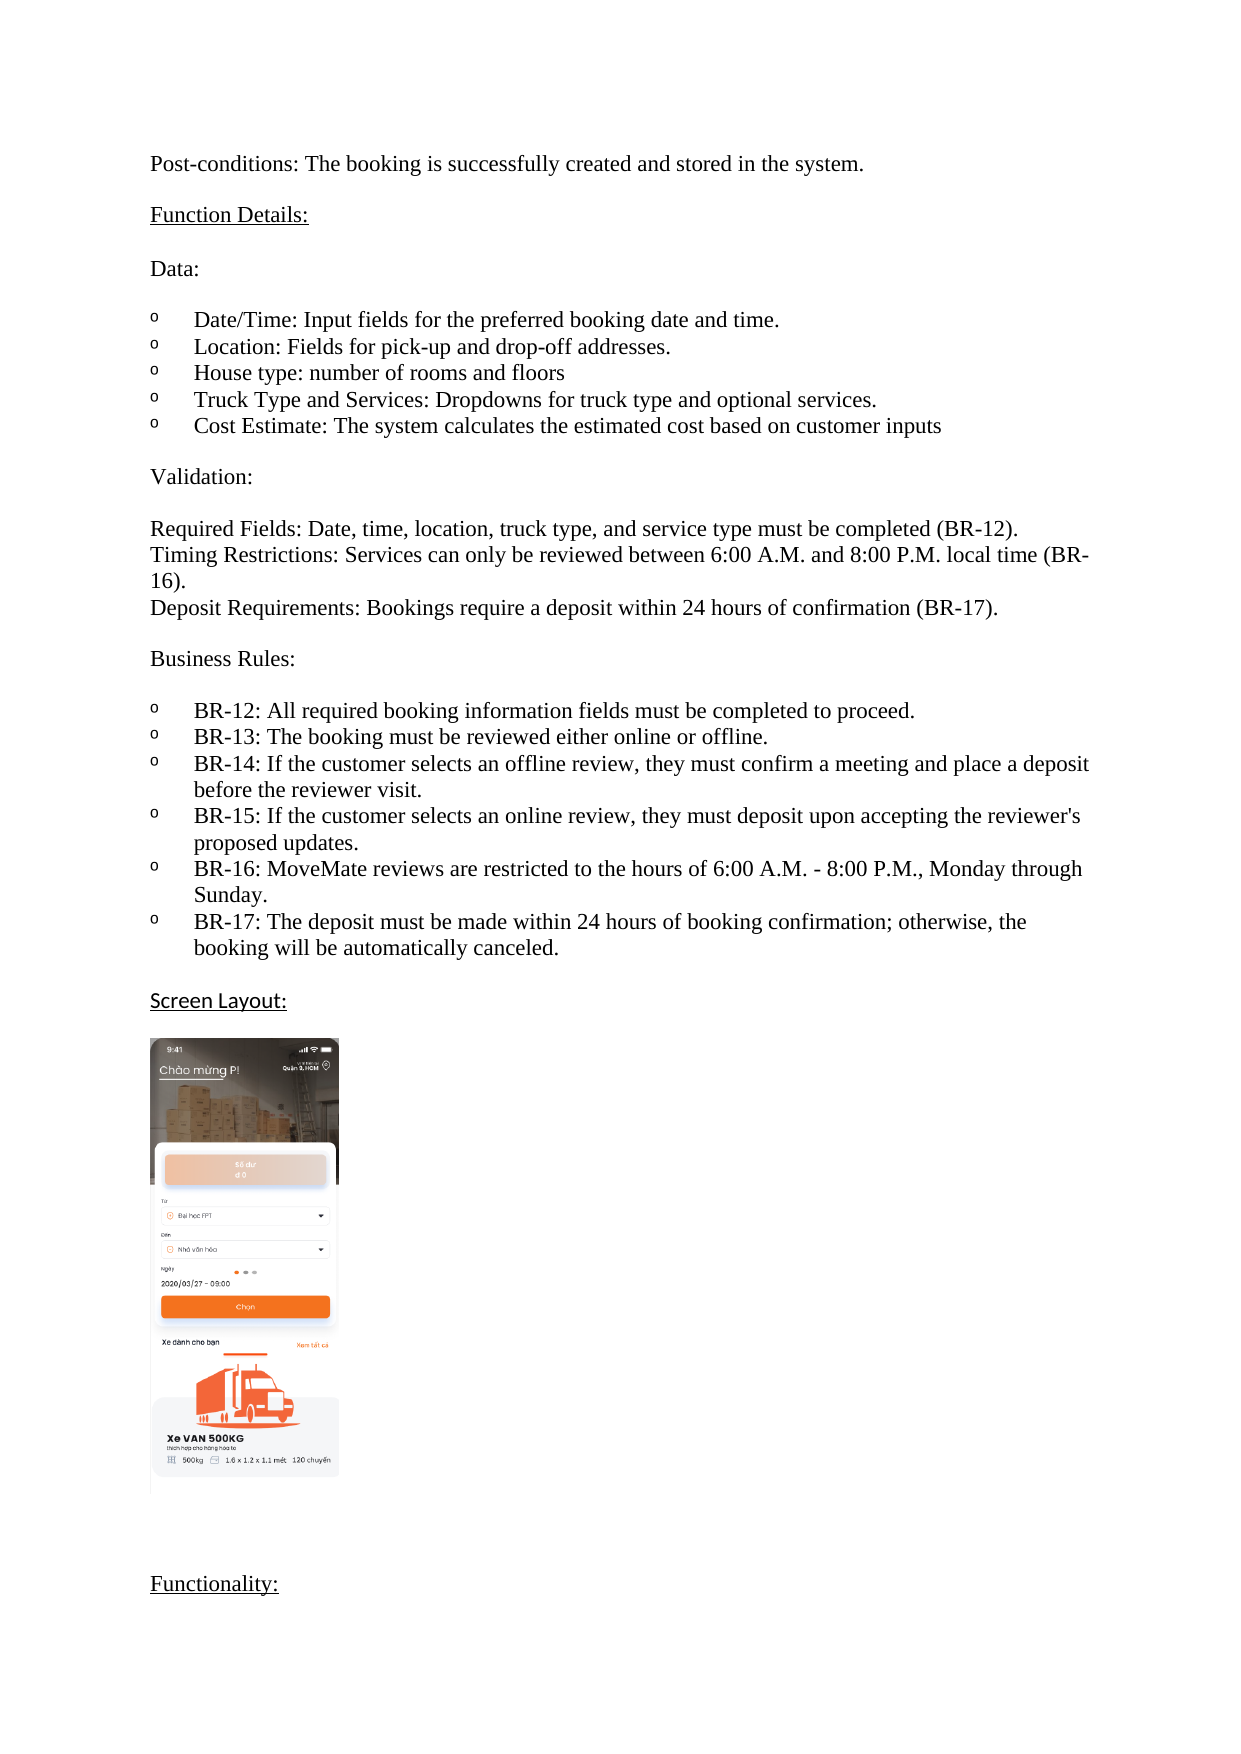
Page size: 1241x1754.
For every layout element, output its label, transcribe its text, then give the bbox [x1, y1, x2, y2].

list BR-14: If the customer selects an offline review, they must confirm a meeting and place a deposit before the reviewer visit. [150, 749, 1093, 802]
list Timing Restrictions: Services can only be reviewed between 6:00 A.M. and 8:00 P.M. local time (BR-16). [150, 541, 1093, 594]
list Truck Type and Services: Dropdowns for truck type and optional services. [150, 386, 1093, 412]
list BR-13: The booking must be reviewed either online or offline. [150, 723, 1093, 749]
list Required Fields: Date, time, location, truck type, and service type must be completed (BR-12). [150, 515, 1093, 541]
text Validation: [150, 463, 1093, 490]
list BR-16: MoveMate reviews are restricted to the hours of 6:00 A.M. - 8:00 P.M., Monday through Sunday. [150, 855, 1093, 908]
list BR-15: If the customer selects an online review, they must deposit upon accepting the reviewer's proposed updates. [150, 802, 1093, 855]
text Function Details: [150, 201, 1093, 228]
list BR-12: All required booking information fields must be completed to proceed. [150, 697, 1093, 723]
list BR-17: The deposit must be made within 24 hours of booking confirmation; otherwise, the booking will be automatically canceled. [150, 908, 1093, 961]
list House type: number of rooms and floors [150, 359, 1093, 386]
list Deposit Requirements: Bookings require a deposit within 24 hours of confirmation (BR-17). [150, 594, 1093, 620]
text Business Rules: [150, 645, 1093, 672]
text Functionality: [150, 1570, 1093, 1596]
text Data: [150, 255, 1093, 281]
text Screen Layout: [150, 986, 1093, 1014]
picture [150, 1038, 339, 1494]
text Post-conditions: The booking is successfully created and stored in the system. [150, 150, 1093, 176]
list Location: Fields for pick-up and drop-off addresses. [150, 333, 1093, 359]
list Cost Estimate: The system calculates the estimated cost based on customer inputs [150, 412, 1093, 438]
list Date/Time: Input fields for the preferred booking date and time. [150, 306, 1093, 333]
